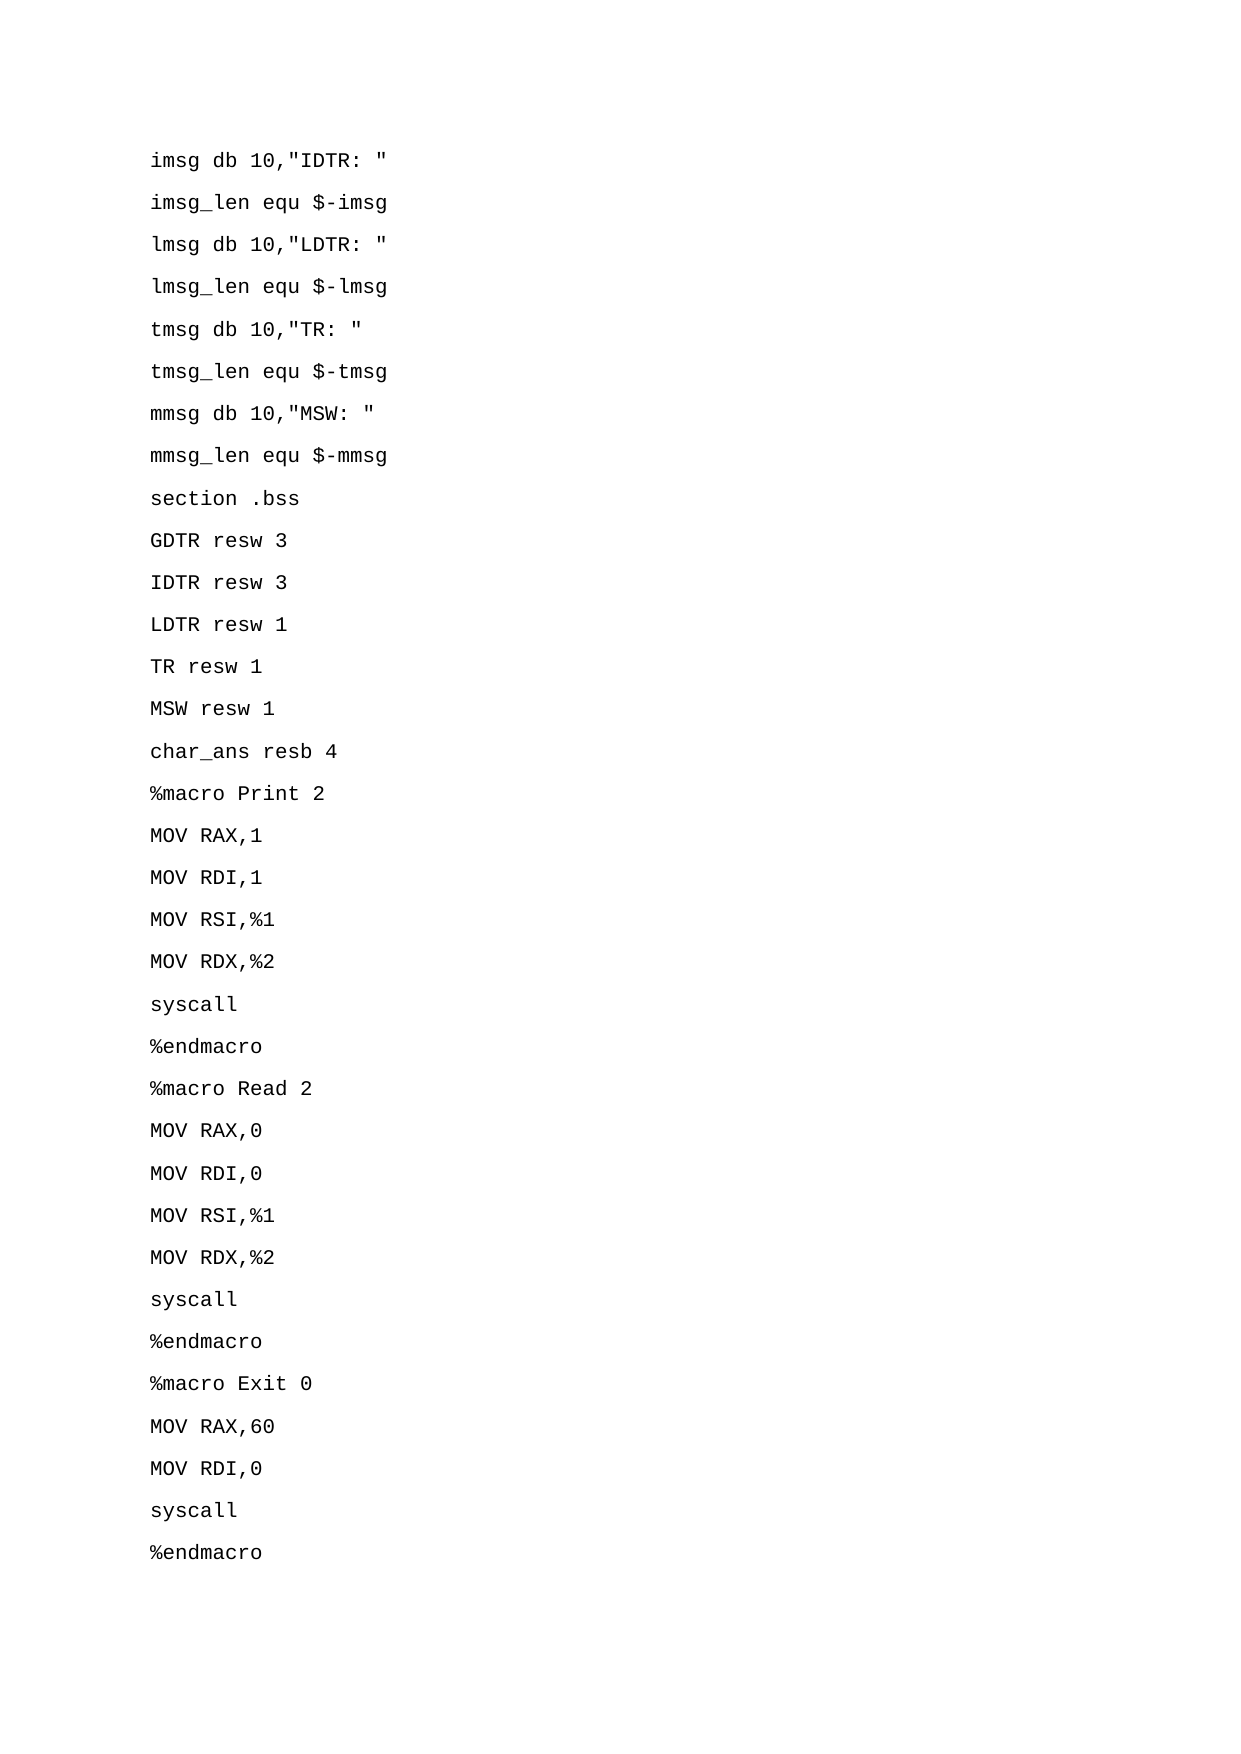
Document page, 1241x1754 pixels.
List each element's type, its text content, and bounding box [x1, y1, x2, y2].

text lmsg_len equ $-lmsg [150, 277, 1090, 300]
text MOV RAX,0 [150, 1120, 1090, 1144]
text imsg db 10,"IDTR: " [150, 150, 1090, 174]
text syscall [150, 1289, 1090, 1313]
text MOV RAX,60 [150, 1416, 1090, 1439]
text %endmacro [150, 1542, 1090, 1566]
text syscall [150, 1500, 1090, 1524]
text MSW resw 1 [150, 698, 1090, 722]
text LDTR resw 1 [150, 614, 1090, 638]
text tmsg_len equ $-tmsg [150, 361, 1090, 384]
text tmsg db 10,"TR: " [150, 319, 1090, 342]
text TR resw 1 [150, 656, 1090, 680]
text MOV RDX,%2 [150, 1247, 1090, 1271]
text mmsg_len equ $-mmsg [150, 445, 1090, 469]
text lmsg db 10,"LDTR: " [150, 234, 1090, 258]
text GDTR resw 3 [150, 530, 1090, 553]
text syscall [150, 994, 1090, 1017]
text MOV RDI,0 [150, 1162, 1090, 1186]
text MOV RSI,%1 [150, 1205, 1090, 1228]
text MOV RDX,%2 [150, 952, 1090, 975]
text MOV RDI,0 [150, 1458, 1090, 1481]
text %endmacro [150, 1331, 1090, 1355]
text %endmacro [150, 1036, 1090, 1059]
text char_ans resb 4 [150, 741, 1090, 764]
text MOV RAX,1 [150, 825, 1090, 849]
text mmsg db 10,"MSW: " [150, 403, 1090, 427]
text %macro Print 2 [150, 783, 1090, 806]
text IDTR resw 3 [150, 572, 1090, 596]
text MOV RDI,1 [150, 867, 1090, 891]
text %macro Read 2 [150, 1078, 1090, 1102]
text %macro Exit 0 [150, 1373, 1090, 1397]
text MOV RSI,%1 [150, 909, 1090, 933]
text section .bss [150, 487, 1090, 511]
text imsg_len equ $-imsg [150, 192, 1090, 216]
